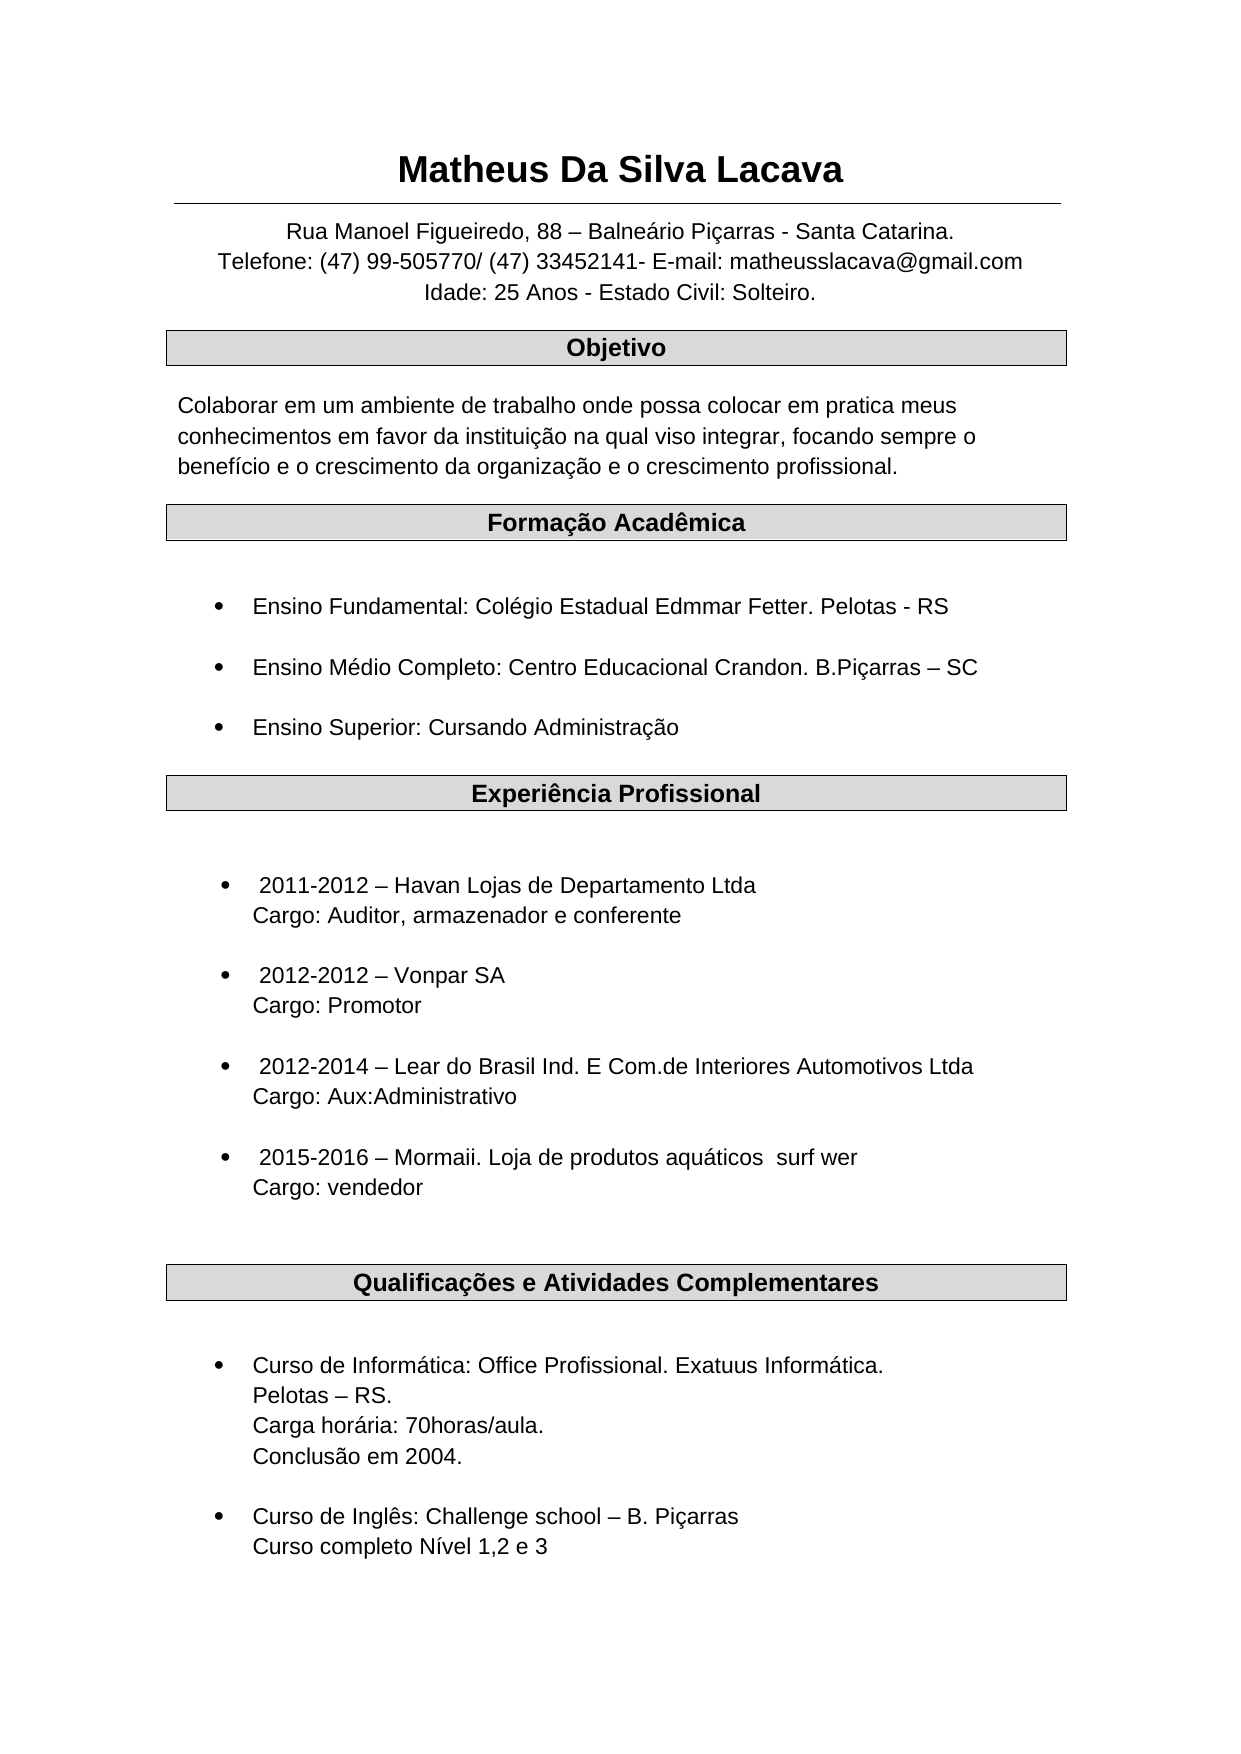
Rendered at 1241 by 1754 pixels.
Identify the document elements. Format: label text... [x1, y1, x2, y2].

list Ensino Fundamental: Colégio Estadual Edmmar Fetter. Pelotas - RS [215, 593, 1063, 620]
table_header Experiência Profissional [167, 776, 1066, 810]
list Curso de Informática: Office Profissional. Exatuus Informática. [215, 1352, 1063, 1378]
table_header Formação Acadêmica [167, 505, 1066, 539]
list 2015-2016 – Mormaii. Loja de produtos aquáticos surf wer [221, 1143, 1063, 1170]
list Carga horária: 70horas/aula. [252, 1412, 1063, 1439]
list Curso de Inglês: Challenge school – B. Piçarras [215, 1503, 1063, 1529]
text Matheus Da Silva Lacava [177, 148, 1063, 191]
list Cargo: vendedor [252, 1174, 1063, 1200]
list Curso completo Nível 1,2 e 3 [252, 1533, 1063, 1560]
list Ensino Superior: Cursando Administração [215, 714, 1063, 741]
list Pelotas – RS. [252, 1382, 1063, 1409]
list Cargo: Aux:Administrativo [252, 1083, 1063, 1109]
list Ensino Médio Completo: Centro Educacional Crandon. B.Piçarras – SC [215, 654, 1063, 680]
text Colaborar em um ambiente de trabalho onde possa colocar em pratica meus conhecimentos em favor da instituição na qual viso integrar, focando sempre o benefício e o crescimento da organização e o crescimento profissional. [177, 392, 1063, 479]
table_header Objetivo [167, 331, 1066, 365]
list 2011-2012 – Havan Lojas de Departamento Ltda [221, 872, 1063, 898]
table_header Qualificações e Atividades Complementares [167, 1265, 1066, 1300]
list Cargo: Auditor, armazenador e conferente [252, 902, 1063, 928]
text Rua Manoel Figueiredo, 88 – Balneário Piçarras - Santa Catarina. Telefone: (47) 99-505770/ (47) 33452141- E-mail: matheusslacava@gmail.com Idade: 25 Anos - Estado Civil: Solteiro. [177, 218, 1063, 305]
list Conclusão em 2004. [252, 1443, 1063, 1469]
list 2012-2012 – Vonpar SA [221, 962, 1063, 989]
list Cargo: Promotor [252, 992, 1063, 1019]
list 2012-2014 – Lear do Brasil Ind. E Com.de Interiores Automotivos Ltda [221, 1053, 1063, 1079]
